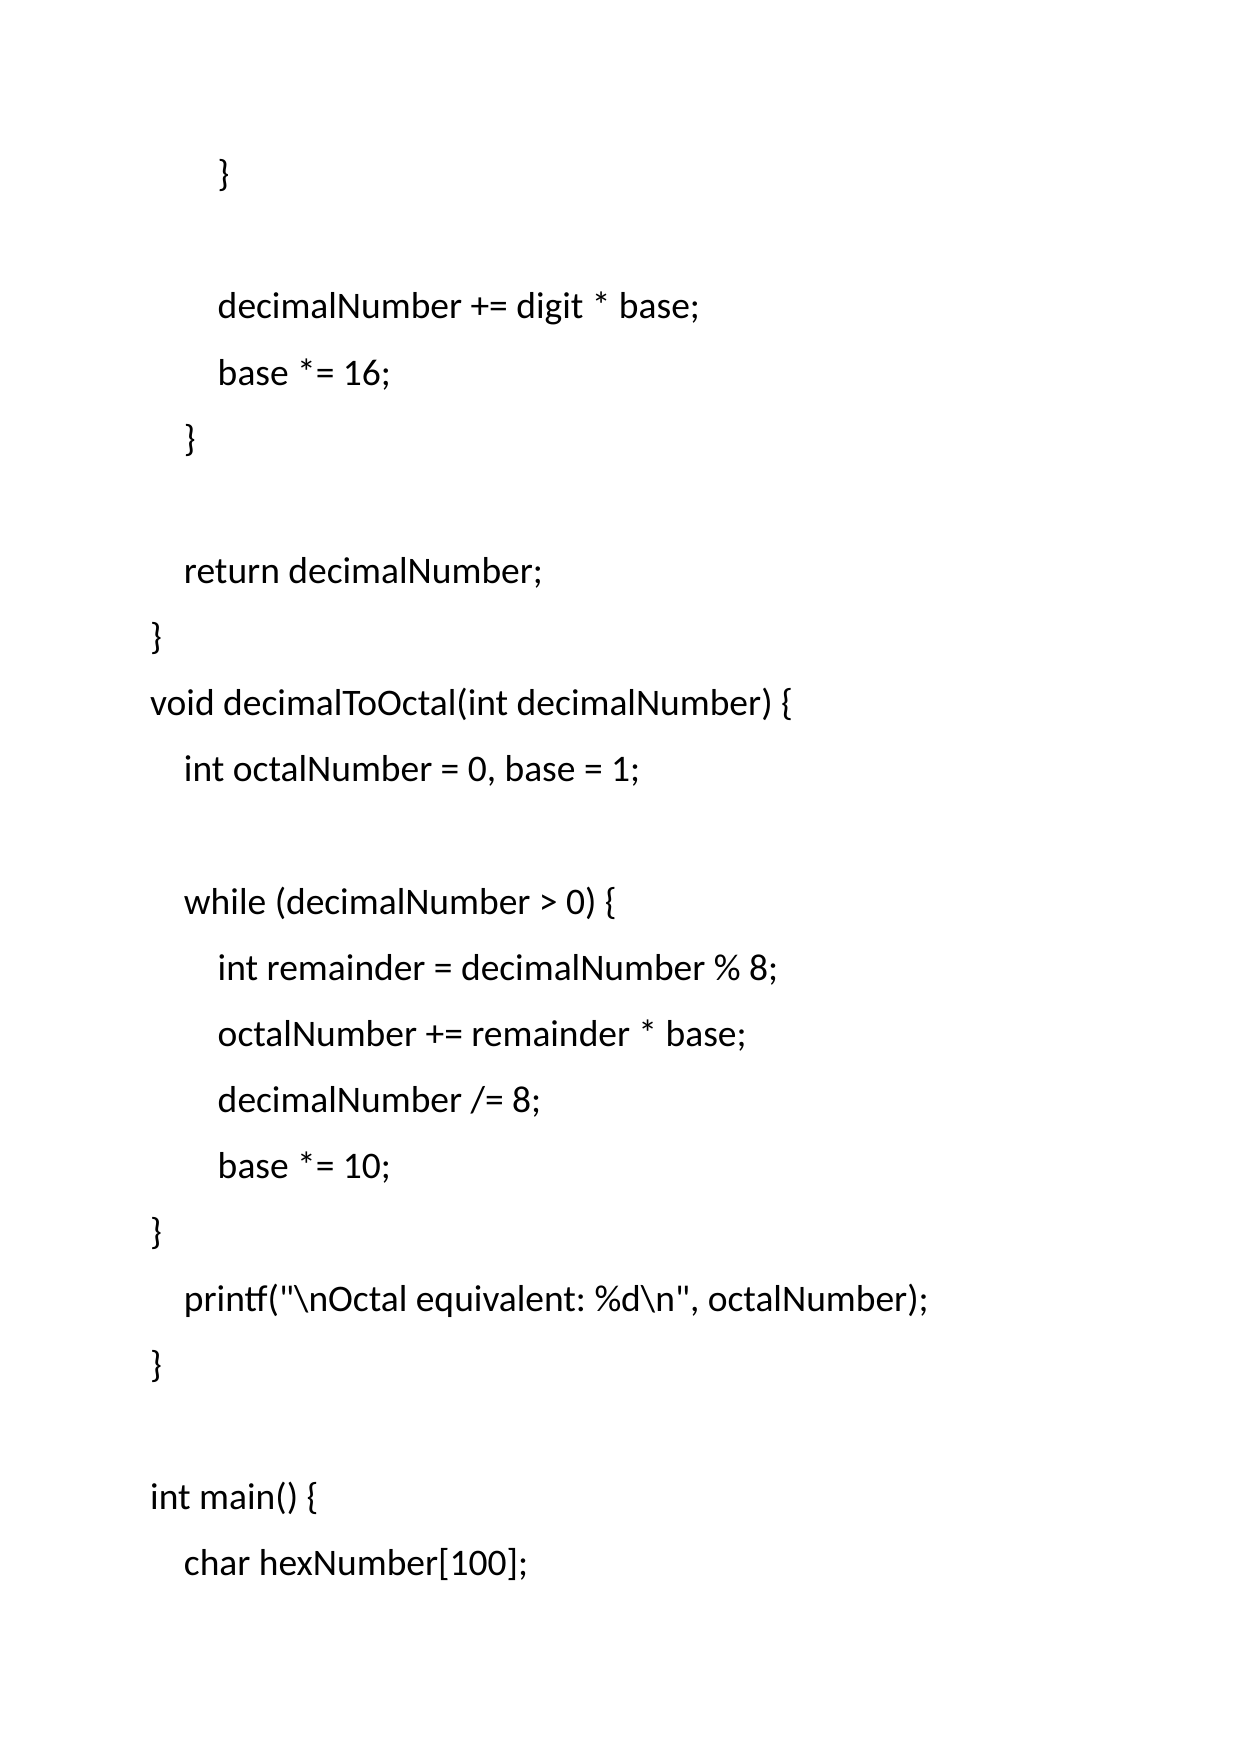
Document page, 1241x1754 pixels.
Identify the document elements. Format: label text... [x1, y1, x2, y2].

text char hexNumber[100]; [150, 1539, 1090, 1585]
text void decimalToOctal(int decimalNumber) { [150, 679, 1090, 725]
text base *= 16; [150, 348, 1090, 394]
text int octalNumber = 0, base = 1; [150, 745, 1090, 791]
text return decimalNumber; [150, 547, 1090, 593]
text } [150, 150, 1090, 196]
text while (decimalNumber > 0) { [150, 878, 1090, 923]
text int remainder = decimalNumber % 8; [150, 944, 1090, 989]
text decimalNumber += digit * base; [150, 282, 1090, 328]
text decimalNumber /= 8; [150, 1076, 1090, 1122]
text octalNumber += remainder * base; [150, 1010, 1090, 1056]
text printf("\nOctal equivalent: %d\n", octalNumber); [150, 1274, 1090, 1320]
text base *= 10; [150, 1142, 1090, 1188]
text } [150, 1341, 1090, 1386]
text int main() { [150, 1473, 1090, 1519]
text } [150, 613, 1090, 659]
text } [150, 1208, 1090, 1254]
text } [150, 414, 1090, 460]
